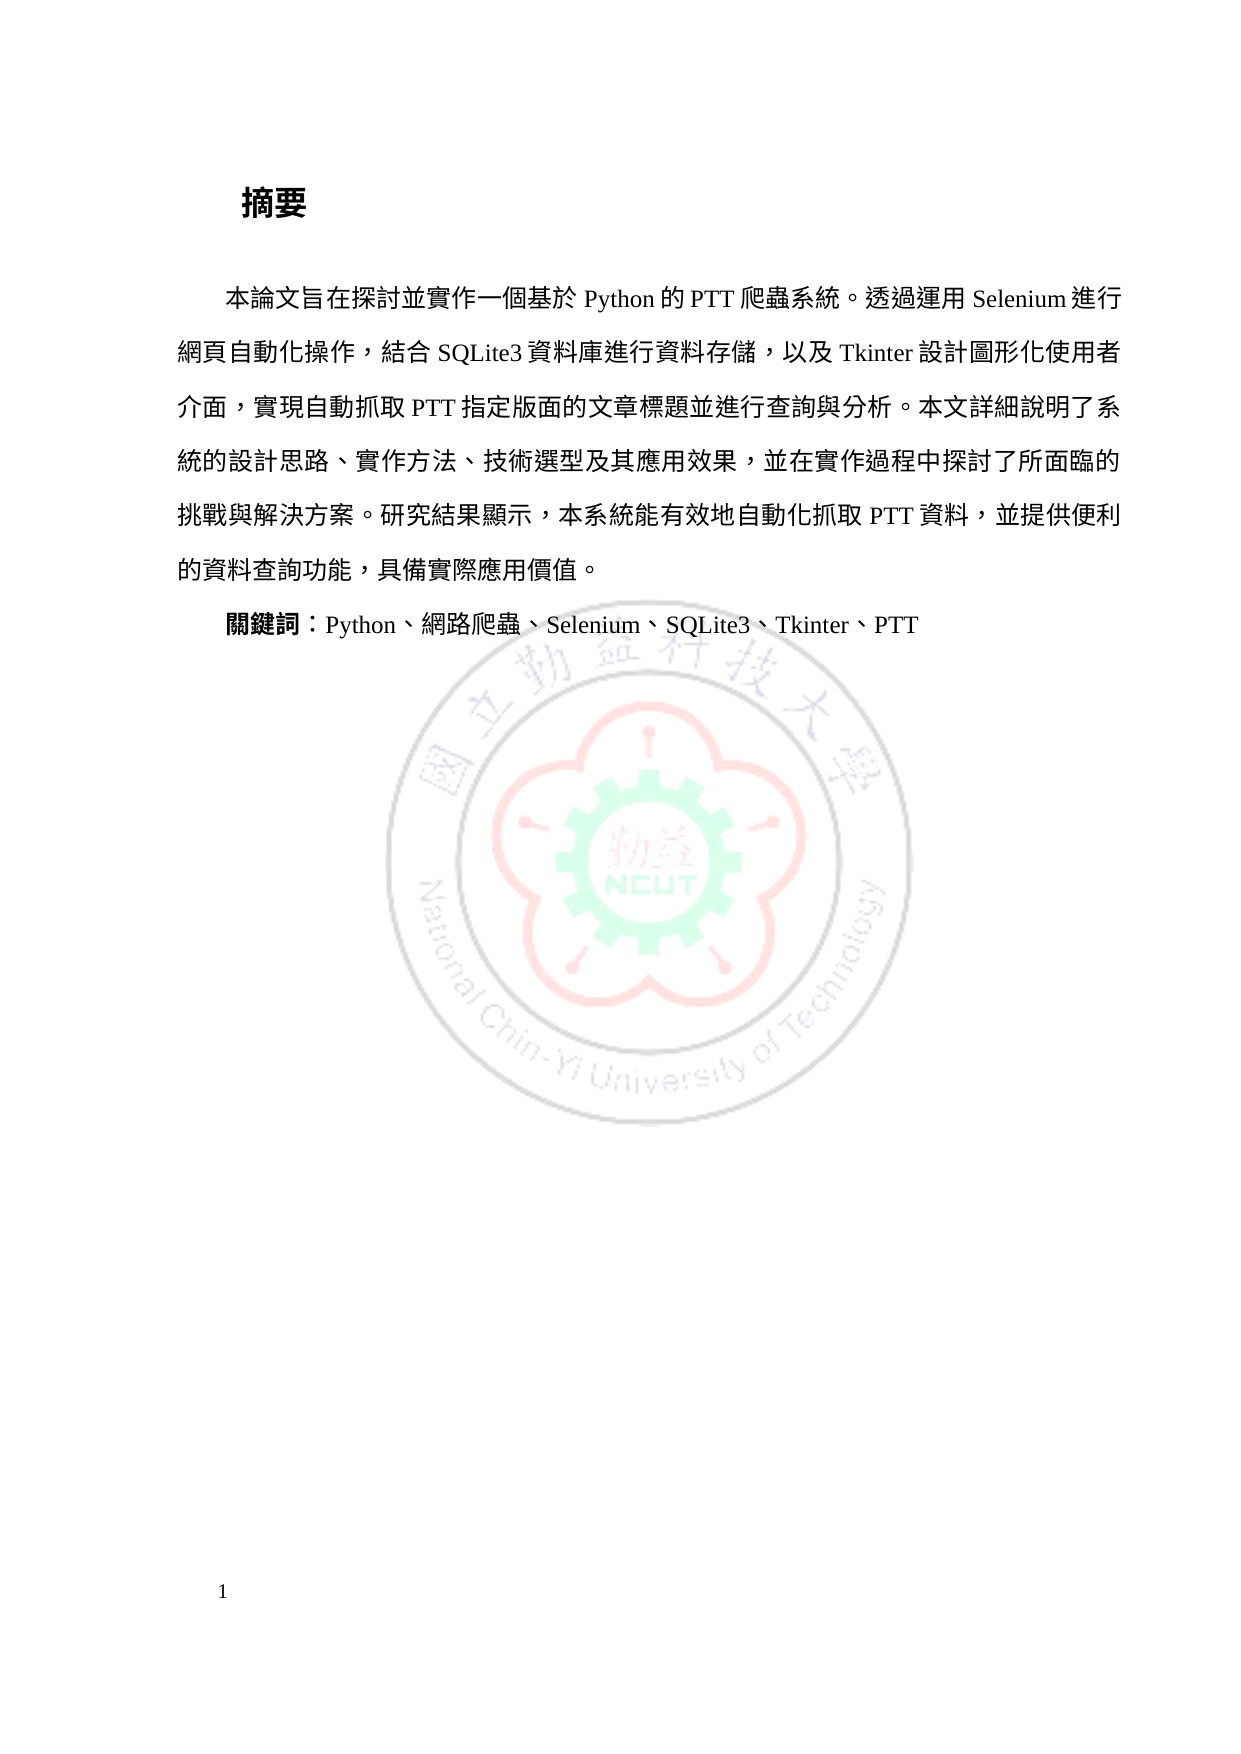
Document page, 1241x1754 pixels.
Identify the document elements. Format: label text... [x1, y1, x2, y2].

text 本論文旨在探討並實作一個基於Python的PTT爬蟲系統。透過運用Selenium進行網頁自動化操作，結合SQLite3資料庫進行資料存儲，以及Tkinter設計圖形化使用者介面，實現自動抓取PTT指定版面的文章標題並進行查詢與分析。本文詳細說明了系統的設計思路、實作方法、技術選型及其應用效果，並在實作過程中探討了所面臨的挑戰與解決方案。研究結果顯示，本系統能有效地自動化抓取PTT資料，並提供便利的資料查詢功能，具備實際應用價值。 [177, 278, 1122, 586]
subtitle 摘要 [177, 177, 1122, 225]
text 關鍵詞：Python、網路爬蟲、Selenium、SQLite3、Tkinter、PTT [177, 604, 1122, 641]
